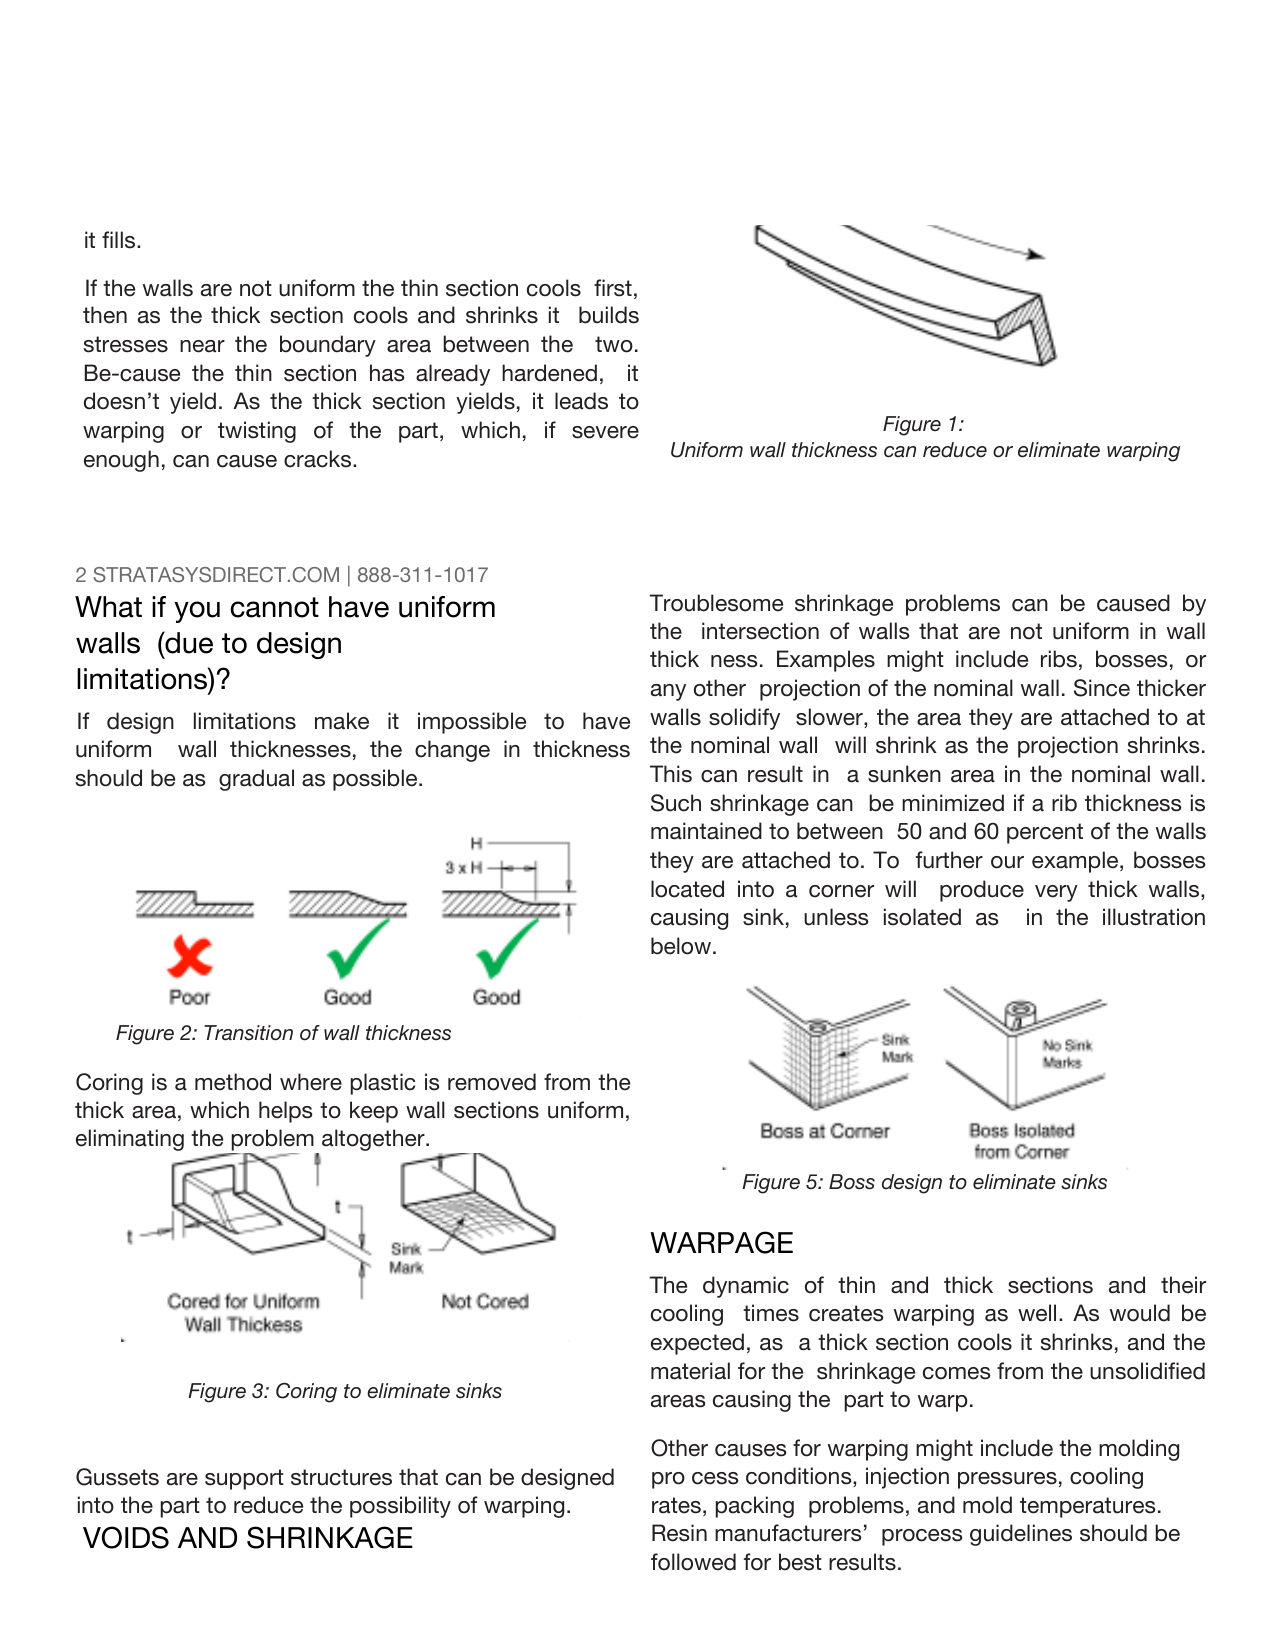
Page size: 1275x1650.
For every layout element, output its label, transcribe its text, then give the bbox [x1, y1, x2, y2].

text WARPAGE [650, 1225, 1209, 1262]
picture [116, 832, 583, 1020]
picture [677, 225, 1171, 377]
text VOIDS AND SHRINKAGE [83, 1520, 642, 1557]
text What if you cannot have uniform walls (due to design limitations)? [75, 588, 500, 698]
text Troublesome shrinkage problems can be caused by the intersection of walls that are not uniform in wall thick ness. Examples might include ribs, bosses, or any other projection of the nominal wall. Since thicker walls solidify slower, the area they are attached to at the nominal wall will shrink as the projection shrinks. This can result in a sunken area in the nominal wall. Such shrinkage can be minimized if a rib thickness is maintained to between 50 and 60 percent of the walls they are attached to. To further our example, bosses located into a corner will produce very thick walls, causing sink, unless isolated as in the illustration below. [649, 588, 1207, 961]
text Figure 5: Boss design to eliminate sinks [642, 1169, 1209, 1196]
picture [121, 1153, 571, 1342]
text Coring is a method where plastic is removed from the thick area, which helps to keep wall sections uniform, eliminating the problem altogether. [75, 1067, 631, 1153]
text Figure 1: [677, 377, 1171, 437]
text Figure 3: Coring to eliminate sinks [121, 1342, 570, 1404]
text Other causes for warping might include the molding pro cess conditions, injection pressures, cooling rates, packing problems, and mold temperatures. Resin manufacturers’ process guidelines should be followed for best results. [651, 1434, 1207, 1577]
text The dynamic of thin and thick sections and their cooling times creates warping as well. As would be expected, as a thick section cools it shrinks, and the material for the shrinkage comes from the unsolidified areas causing the part to warp. [649, 1271, 1207, 1414]
text Uniform wall thickness can reduce or eliminate warping [642, 437, 1209, 463]
picture [722, 981, 1129, 1170]
text Gussets are support structures that can be designed into the part to reduce the possibility of warping. [75, 1463, 631, 1520]
text If the walls are not uniform the thin section cools first, then as the thick section cools and shrinks it builds stresses near the boundary area between the two. Be-cause the thin section has already hardened, it doesn’t yield. As the thick section yields, it leads to warping or twisting of the part, which, if severe enough, can cause cracks. [83, 273, 640, 474]
text If design limitations make it impossible to have uniform wall thicknesses, the change in thickness should be as gradual as possible. [75, 707, 631, 793]
text 2 STRATASYSDIRECT.COM | 888-311-1017 [75, 562, 1209, 588]
